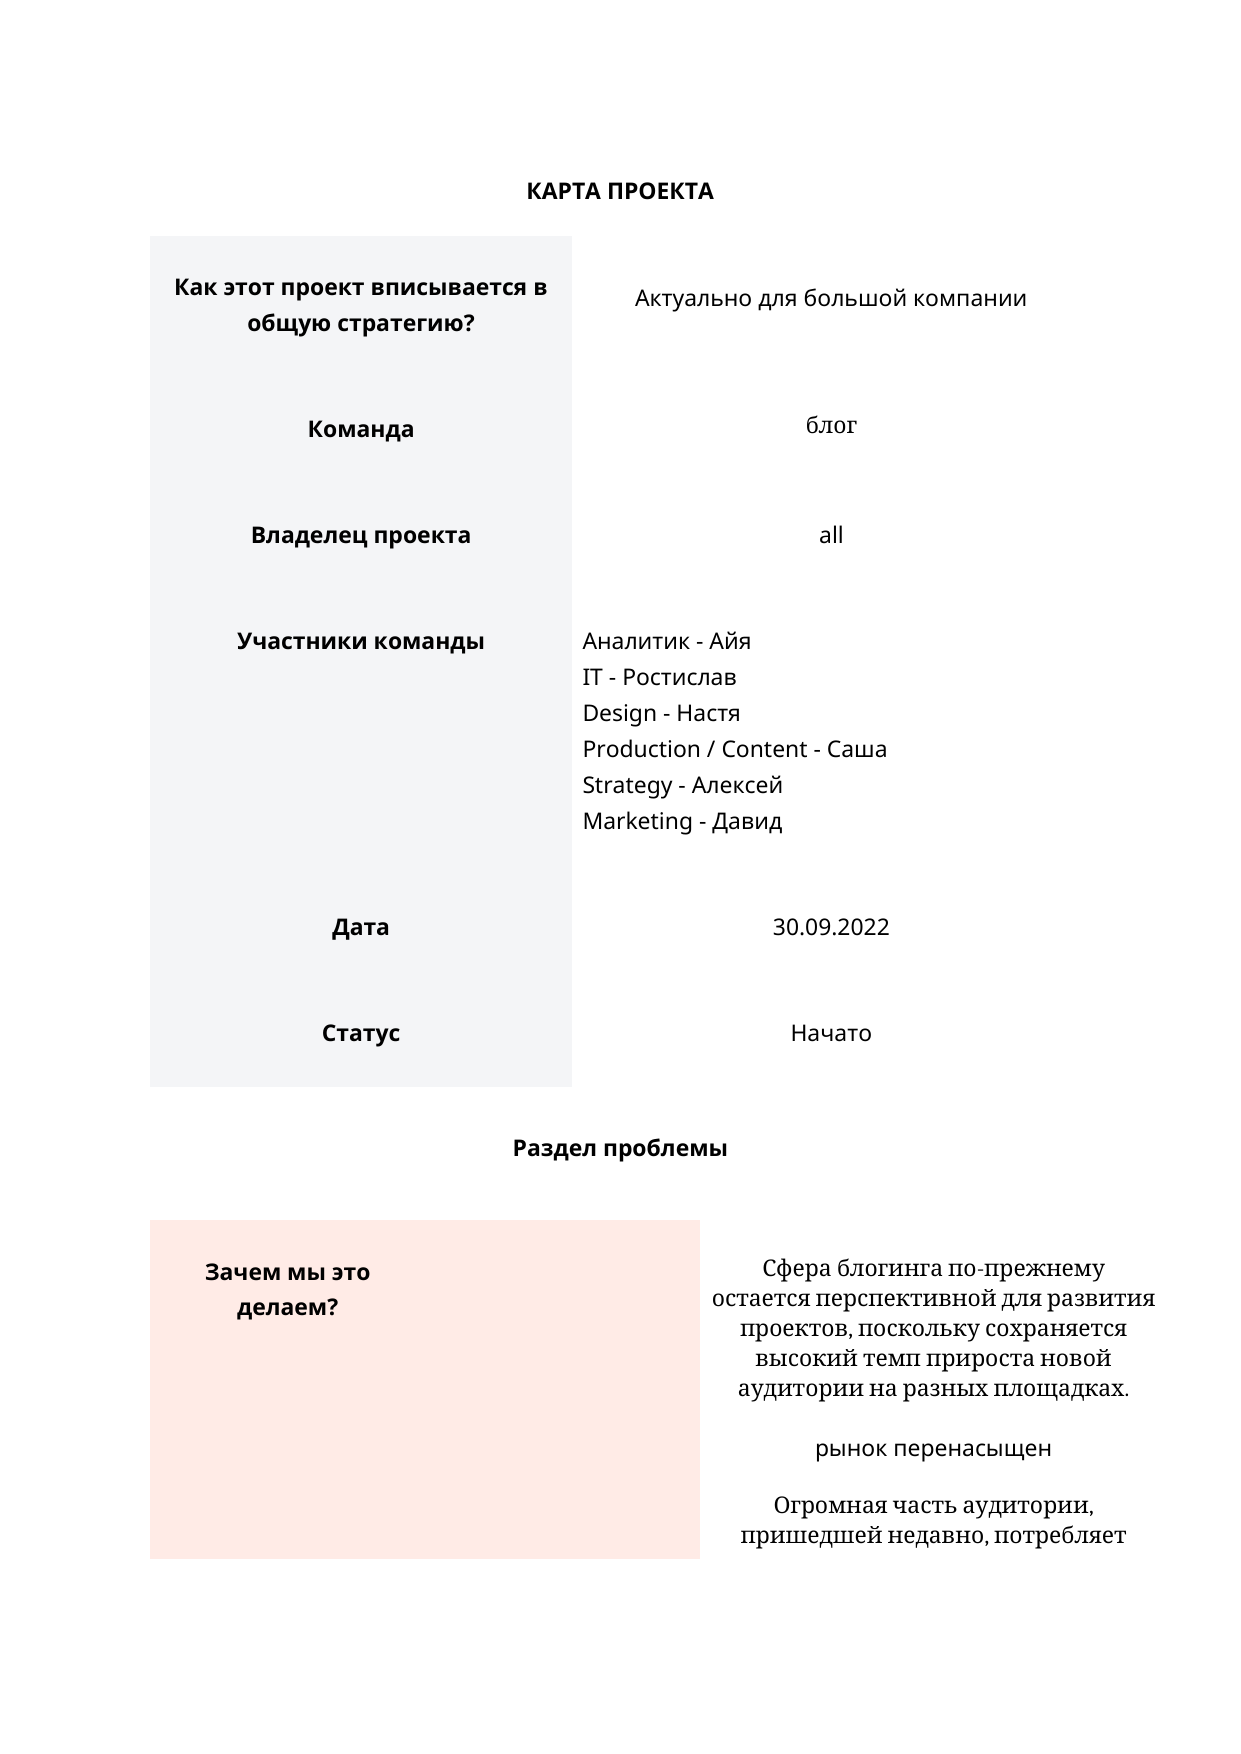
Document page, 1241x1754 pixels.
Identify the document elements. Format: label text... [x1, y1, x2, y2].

table_cell Владелец проекта [150, 484, 572, 590]
table_cell Дата [150, 875, 572, 981]
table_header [150, 1220, 425, 1559]
text Раздел проблемы [150, 1131, 1090, 1163]
text КАРТА ПРОЕКТА [150, 175, 1090, 206]
table_header [425, 1220, 700, 1559]
table_cell 30.09.2022 [572, 875, 1091, 981]
table_cell all [572, 484, 1091, 590]
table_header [700, 1220, 1167, 1559]
table_cell Начато [572, 981, 1091, 1087]
table_header Как этот проект вписывается в общую стратегию? [150, 236, 572, 378]
table_cell блог [572, 378, 1091, 484]
table_cell Аналитик - Айя IT - Ростислав Design - Настя Production / Content - Саша Strategy - Алексей Marketing - Давид [572, 590, 1091, 875]
table_cell Команда [150, 378, 572, 484]
table_header Актуально для большой компании [572, 236, 1091, 378]
table_cell Участники команды [150, 590, 572, 875]
table_cell Статус [150, 981, 572, 1087]
